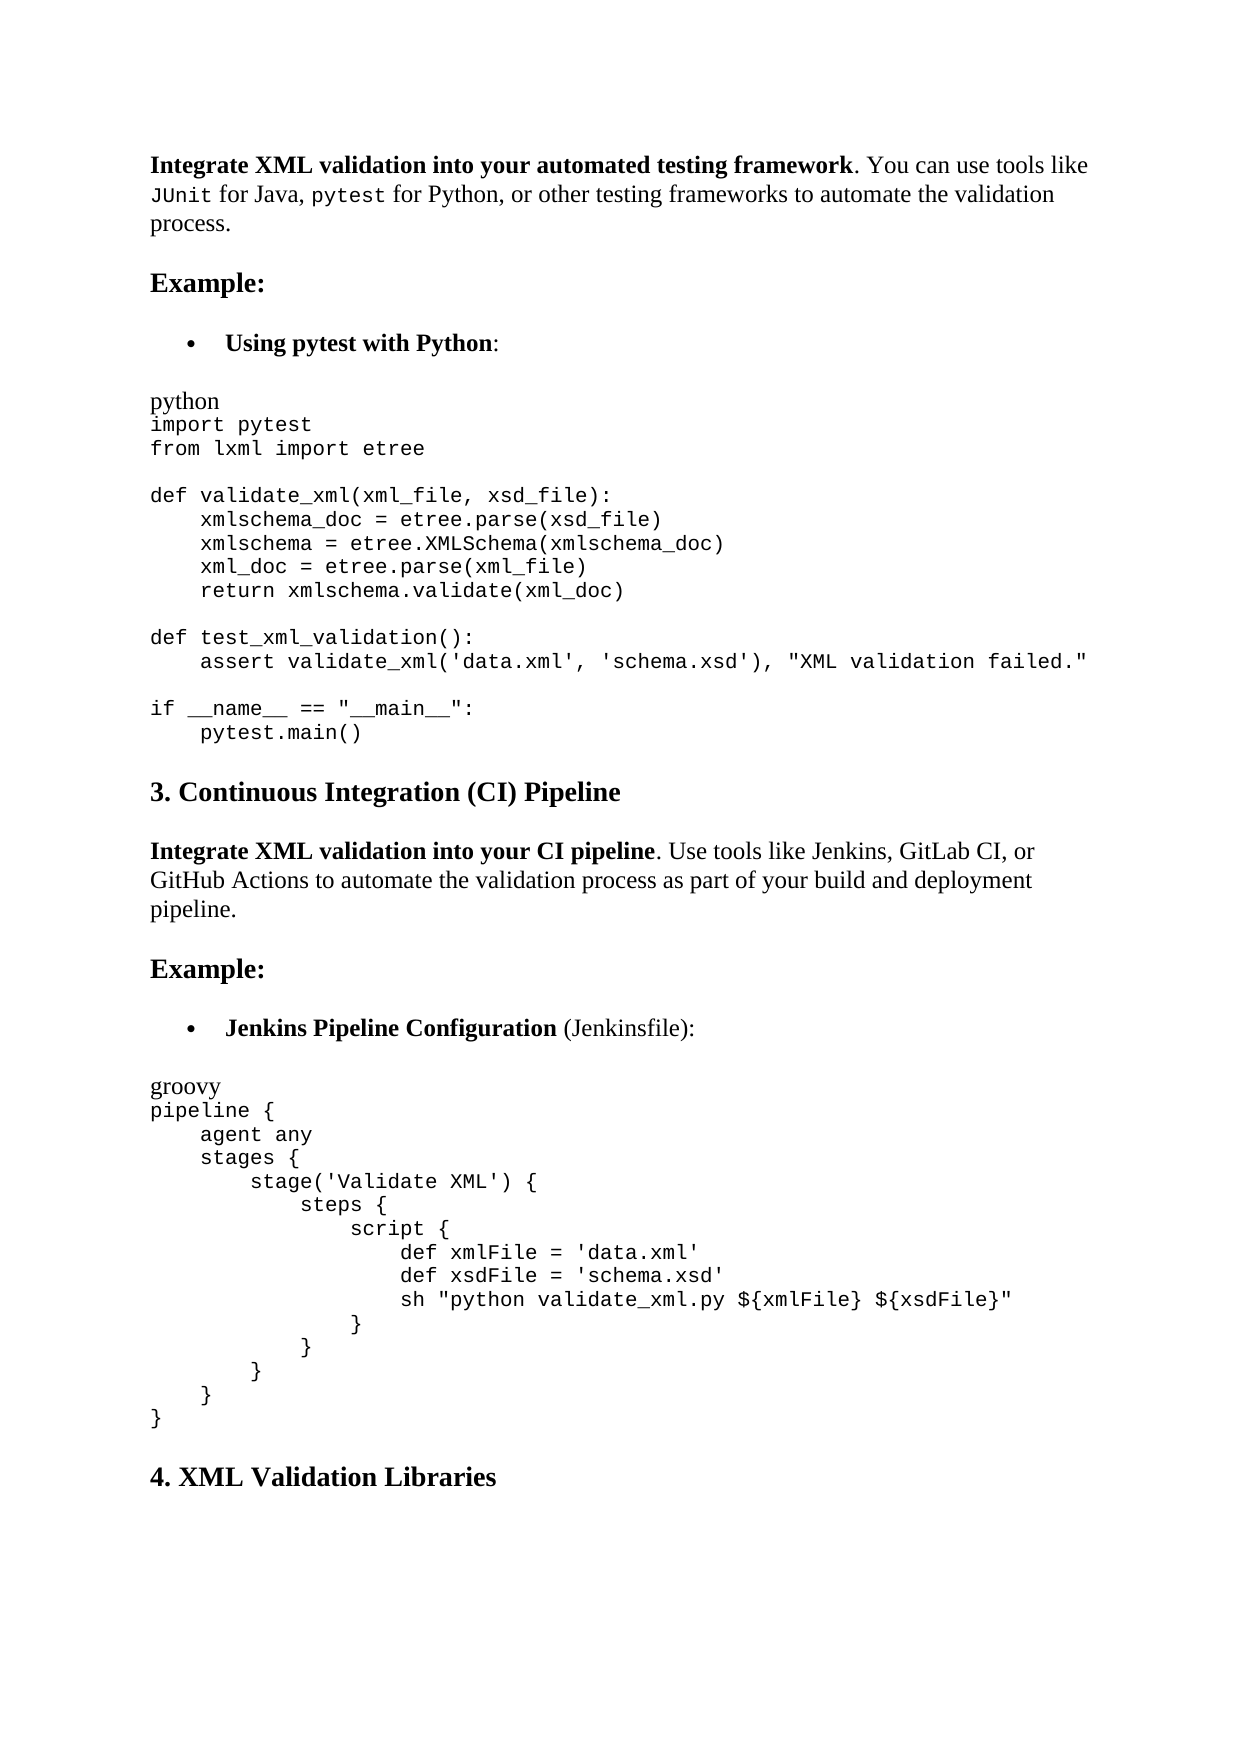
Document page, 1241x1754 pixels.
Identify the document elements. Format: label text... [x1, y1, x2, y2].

text 3. Continuous Integration (CI) Pipeline [150, 775, 1090, 807]
text xml_doc = etree.parse(xml_file) [150, 556, 1090, 580]
text if __name__ == "__main__": [150, 698, 1090, 722]
text def xmlFile = 'data.xml' [150, 1242, 1090, 1265]
text Integrate XML validation into your CI pipeline. Use tools like Jenkins, GitLab CI, or GitHub Actions to automate the validation process as part of your build and deployment pipeline. [150, 836, 1090, 922]
text Integrate XML validation into your automated testing framework. You can use tools like JUnit for Java, pytest for Python, or other testing frameworks to automate the validation process. [150, 150, 1090, 237]
text Example: [150, 266, 1090, 299]
text } [150, 1407, 1090, 1431]
text assert validate_xml('data.xml', 'schema.xsd'), "XML validation failed." [150, 651, 1090, 674]
text from lxml import etree [150, 438, 1090, 462]
text agent any [150, 1123, 1090, 1147]
text return xmlschema.validate(xml_doc) [150, 580, 1090, 604]
text sh "python validate_xml.py ${xmlFile} ${xsdFile}" [150, 1289, 1090, 1313]
text } [150, 1360, 1090, 1384]
text steps { [150, 1194, 1090, 1218]
text Example: [150, 952, 1090, 984]
text script { [150, 1218, 1090, 1242]
text def validate_xml(xml_file, xsd_file): [150, 485, 1090, 509]
list Jenkins Pipeline Configuration (Jenkinsfile): [187, 1013, 1090, 1042]
text import pytest [150, 414, 1090, 438]
text } [150, 1336, 1090, 1360]
text pipeline { [150, 1100, 1090, 1123]
text stage('Validate XML') { [150, 1171, 1090, 1194]
text stages { [150, 1147, 1090, 1171]
text groovy [150, 1071, 1090, 1100]
text xmlschema_doc = etree.parse(xsd_file) [150, 509, 1090, 533]
list Using pytest with Python: [187, 328, 1090, 357]
text 4. XML Validation Libraries [150, 1460, 1090, 1492]
text def xsdFile = 'schema.xsd' [150, 1265, 1090, 1289]
text } [150, 1313, 1090, 1336]
text } [150, 1384, 1090, 1407]
text pytest.main() [150, 722, 1090, 746]
text def test_xml_validation(): [150, 627, 1090, 651]
text python [150, 386, 1090, 414]
text xmlschema = etree.XMLSchema(xmlschema_doc) [150, 533, 1090, 556]
